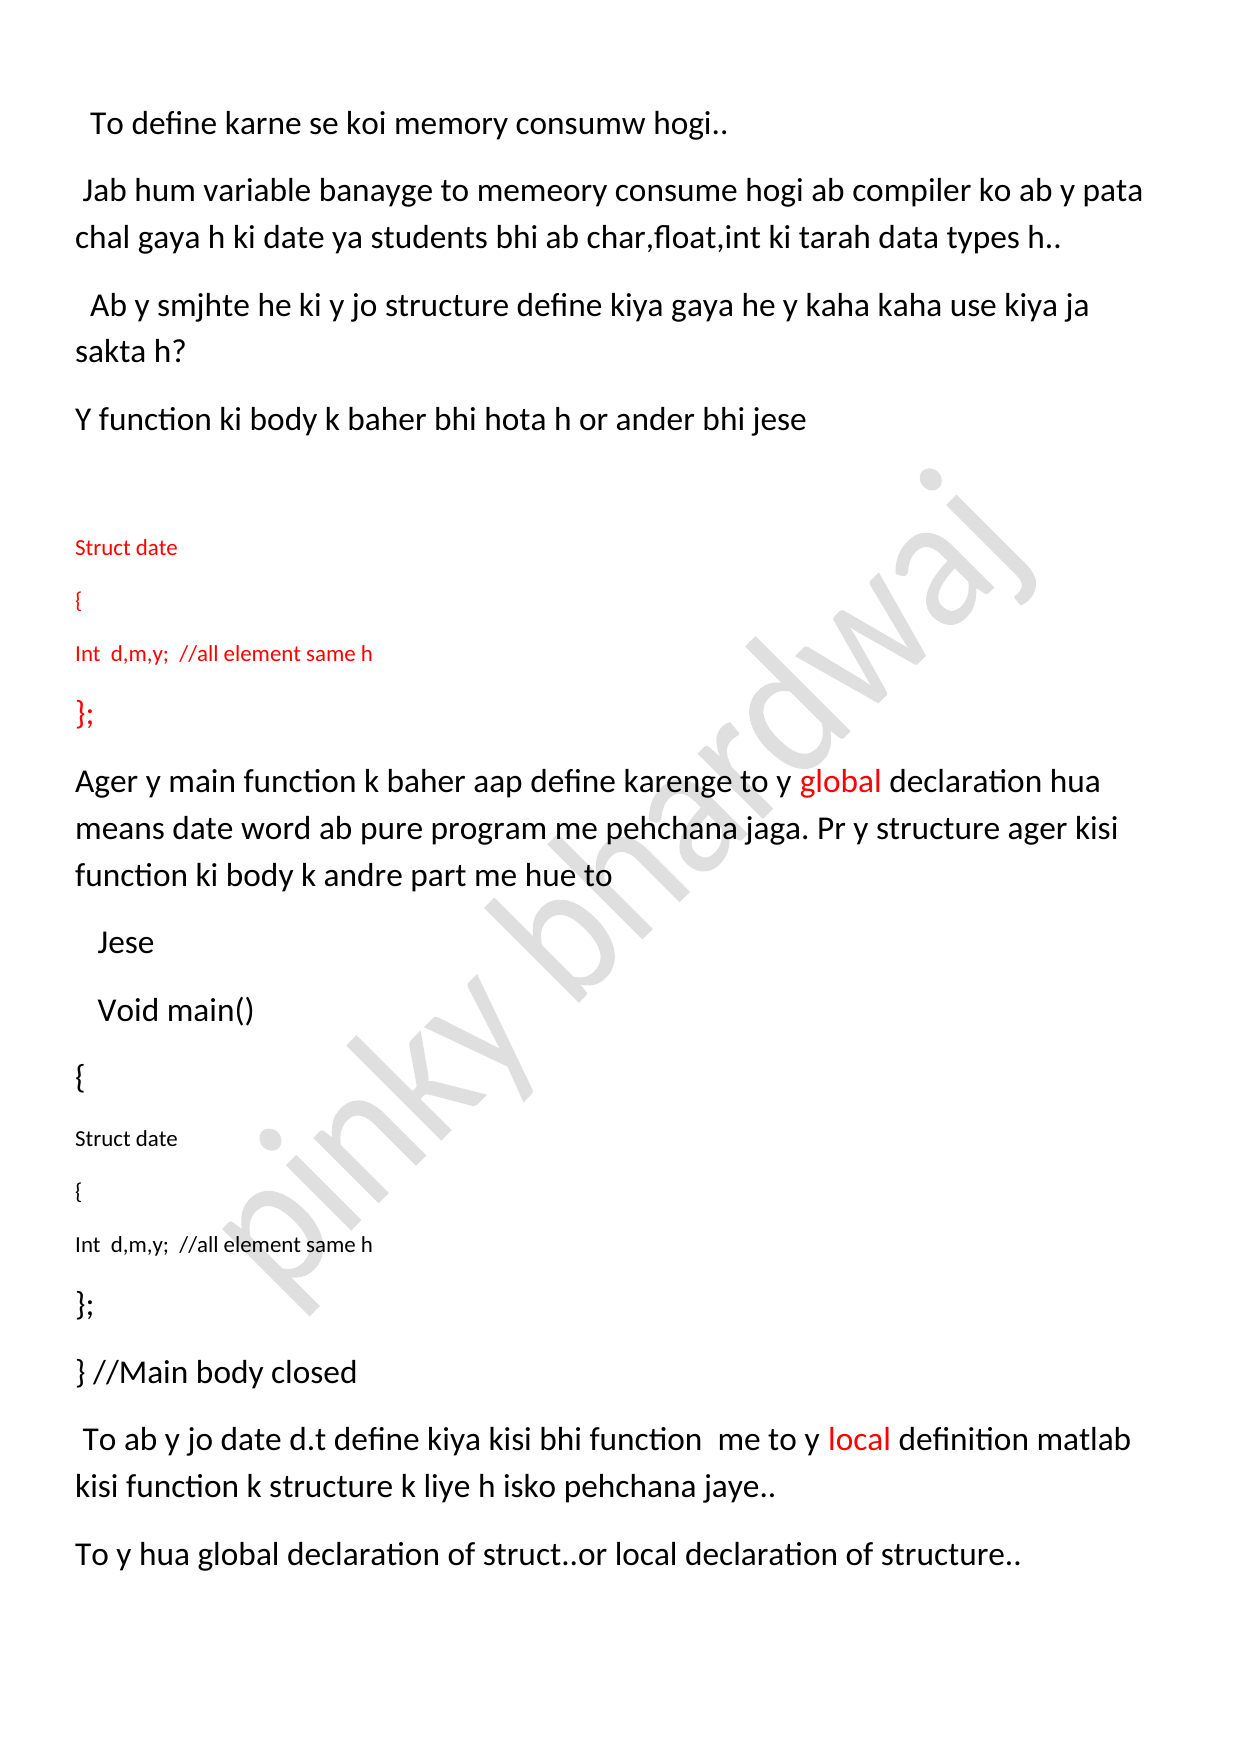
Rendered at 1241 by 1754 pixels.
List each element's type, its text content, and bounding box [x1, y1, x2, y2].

text { [75, 586, 1165, 614]
text Ab y smjhte he ki y jo structure define kiya gaya he y kaha kaha use kiya ja sakta h? [75, 284, 1165, 371]
text } //Main body closed [75, 1351, 1165, 1391]
text To y hua global declaration of struct..or local declaration of structure.. [75, 1533, 1165, 1573]
text Void main() [75, 989, 1165, 1029]
text Int d,m,y; //all element same h [75, 1230, 1165, 1258]
text Ager y main function k baher aap define karenge to y global declaration hua means date word ab pure program me pehchana jaga. Pr y structure ager kisi function ki body k andre part me hue to [75, 760, 1165, 894]
text Y function ki body k baher bhi hota h or ander bhi jese [75, 398, 1165, 439]
text Int d,m,y; //all element same h [75, 639, 1165, 667]
text }; [75, 1283, 1165, 1324]
text { [75, 1056, 1165, 1097]
text To ab y jo date d.t define kiya kisi bhi function me to y local definition matlab kisi function k structure k liye h isko pehchana jaye.. [75, 1418, 1165, 1506]
text Jab hum variable banayge to memeory consume hogi ab compiler ko ab y pata chal gaya h ki date ya students bhi ab char,float,int ki tarah data types h.. [75, 169, 1165, 257]
text Struct date [75, 533, 1165, 561]
text Jese [75, 921, 1165, 962]
text Struct date [75, 1124, 1165, 1152]
text { [75, 1177, 1165, 1205]
text }; [75, 692, 1165, 733]
text To define karne se koi memory consumw hogi.. [75, 102, 1165, 142]
